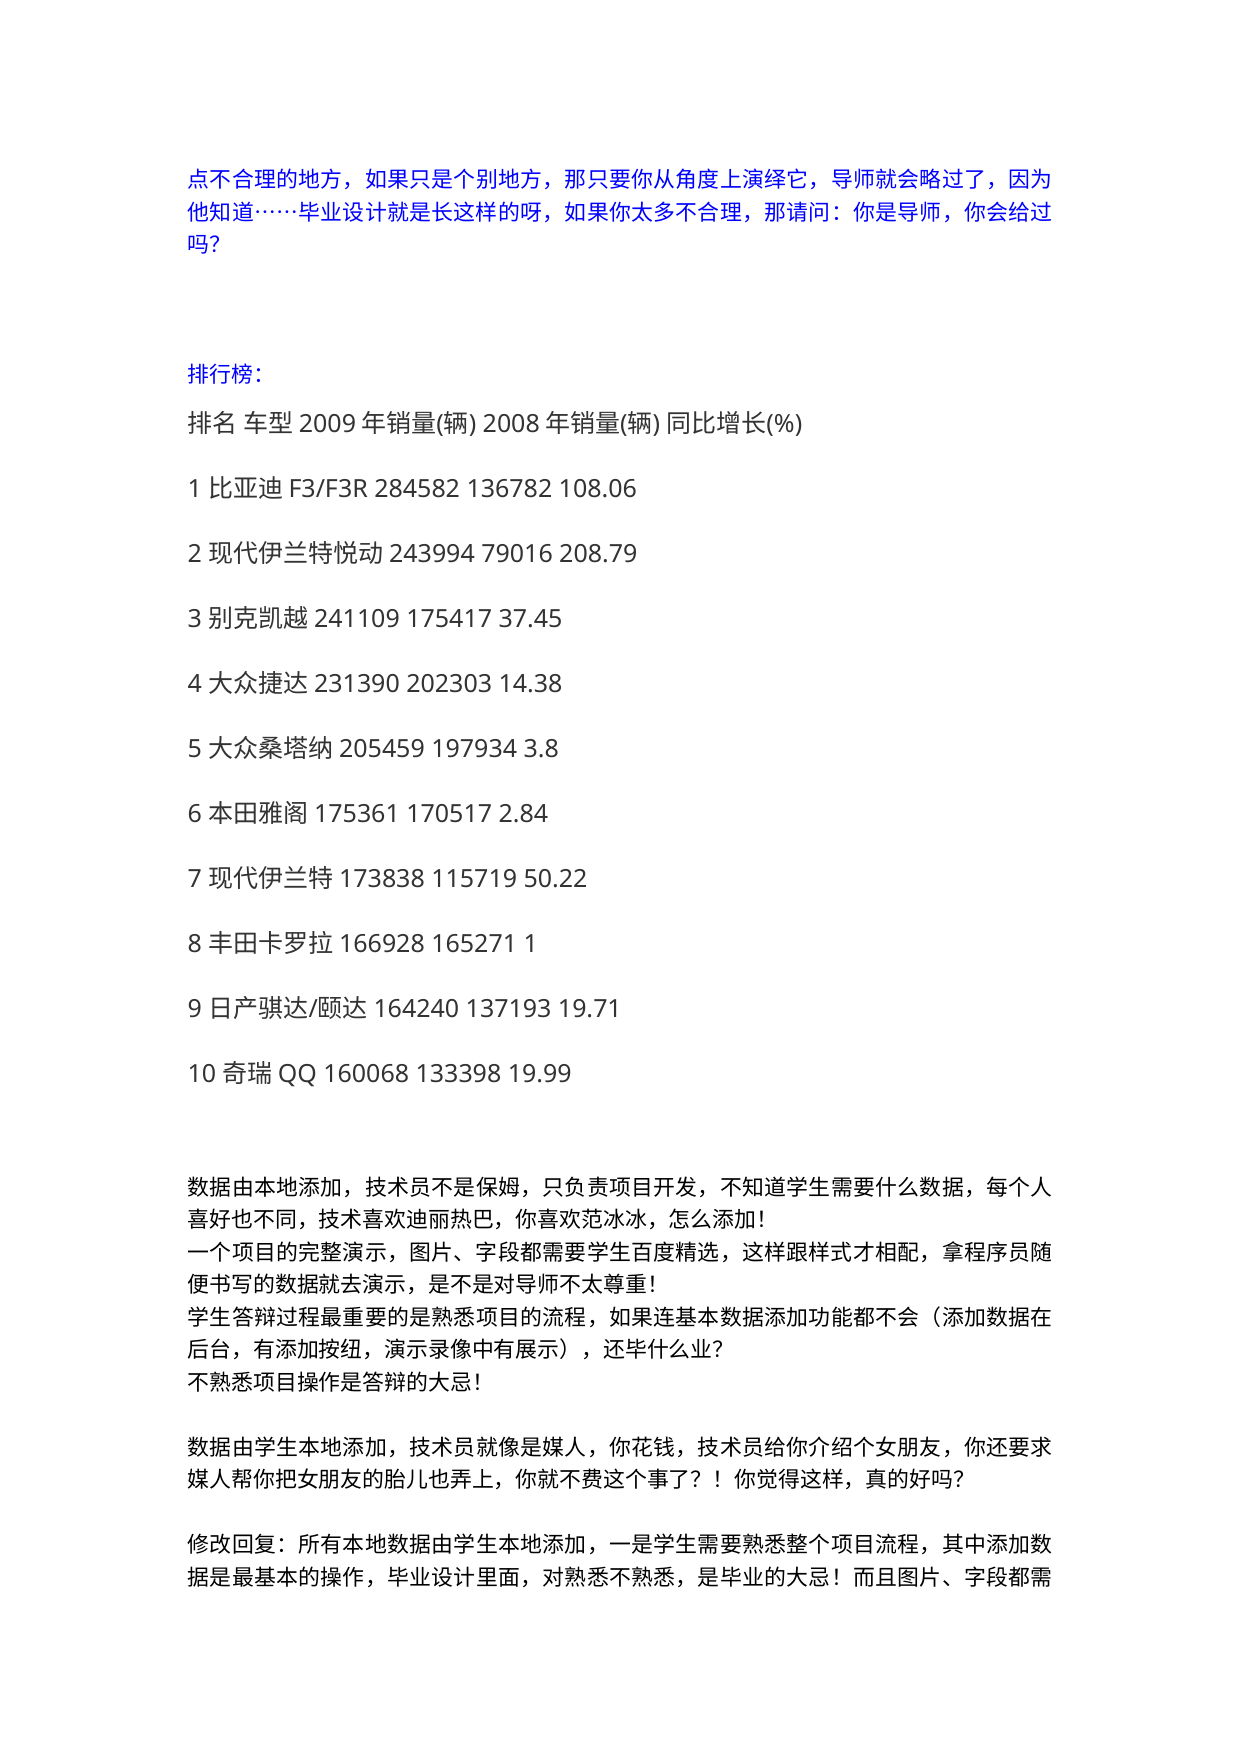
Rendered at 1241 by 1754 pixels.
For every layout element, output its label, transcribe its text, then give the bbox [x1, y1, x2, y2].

text 排名 车型 2009年销量(辆) 2008年销量(辆) 同比增长(%) 1 比亚迪F3/F3R 284582 136782 108.06 2 现代伊兰特悦动 243994 79016 208.79 3 别克凯越 241109 175417 37.45 4 大众捷达 231390 202303 14.38 5 大众桑塔纳 205459 197934 3.8 6 本田雅阁 175361 170517 2.84 7 现代伊兰特 173838 115719 50.22 8 丰田卡罗拉 166928 165271 1 9 日产骐达/颐达 164240 137193 19.71 10 奇瑞QQ 160068 133398 19.99 [187, 389, 1053, 1104]
text 数据由学生本地添加，技术员就像是媒人，你花钱，技术员给你介绍个女朋友，你还要求媒人帮你把女朋友的胎儿也弄上，你就不费这个事了？！你觉得这样，真的好吗？ [187, 1429, 1053, 1494]
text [187, 162, 1053, 259]
text 数据由本地添加，技术员不是保姆，只负责项目开发，不知道学生需要什么数据，每个人喜好也不同，技术喜欢迪丽热巴，你喜欢范冰冰，怎么添加！ [187, 1169, 1053, 1234]
text 不熟悉项目操作是答辩的大忌！ [187, 1364, 1053, 1397]
text 学生答辩过程最重要的是熟悉项目的流程，如果连基本数据添加功能都不会（添加数据在后台，有添加按纽，演示录像中有展示），还毕什么业？ [187, 1299, 1053, 1364]
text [187, 1527, 1053, 1592]
text 排行榜： [187, 357, 1053, 389]
text 一个项目的完整演示，图片、字段都需要学生百度精选，这样跟样式才相配，拿程序员随便书写的数据就去演示，是不是对导师不太尊重！ [187, 1234, 1053, 1299]
